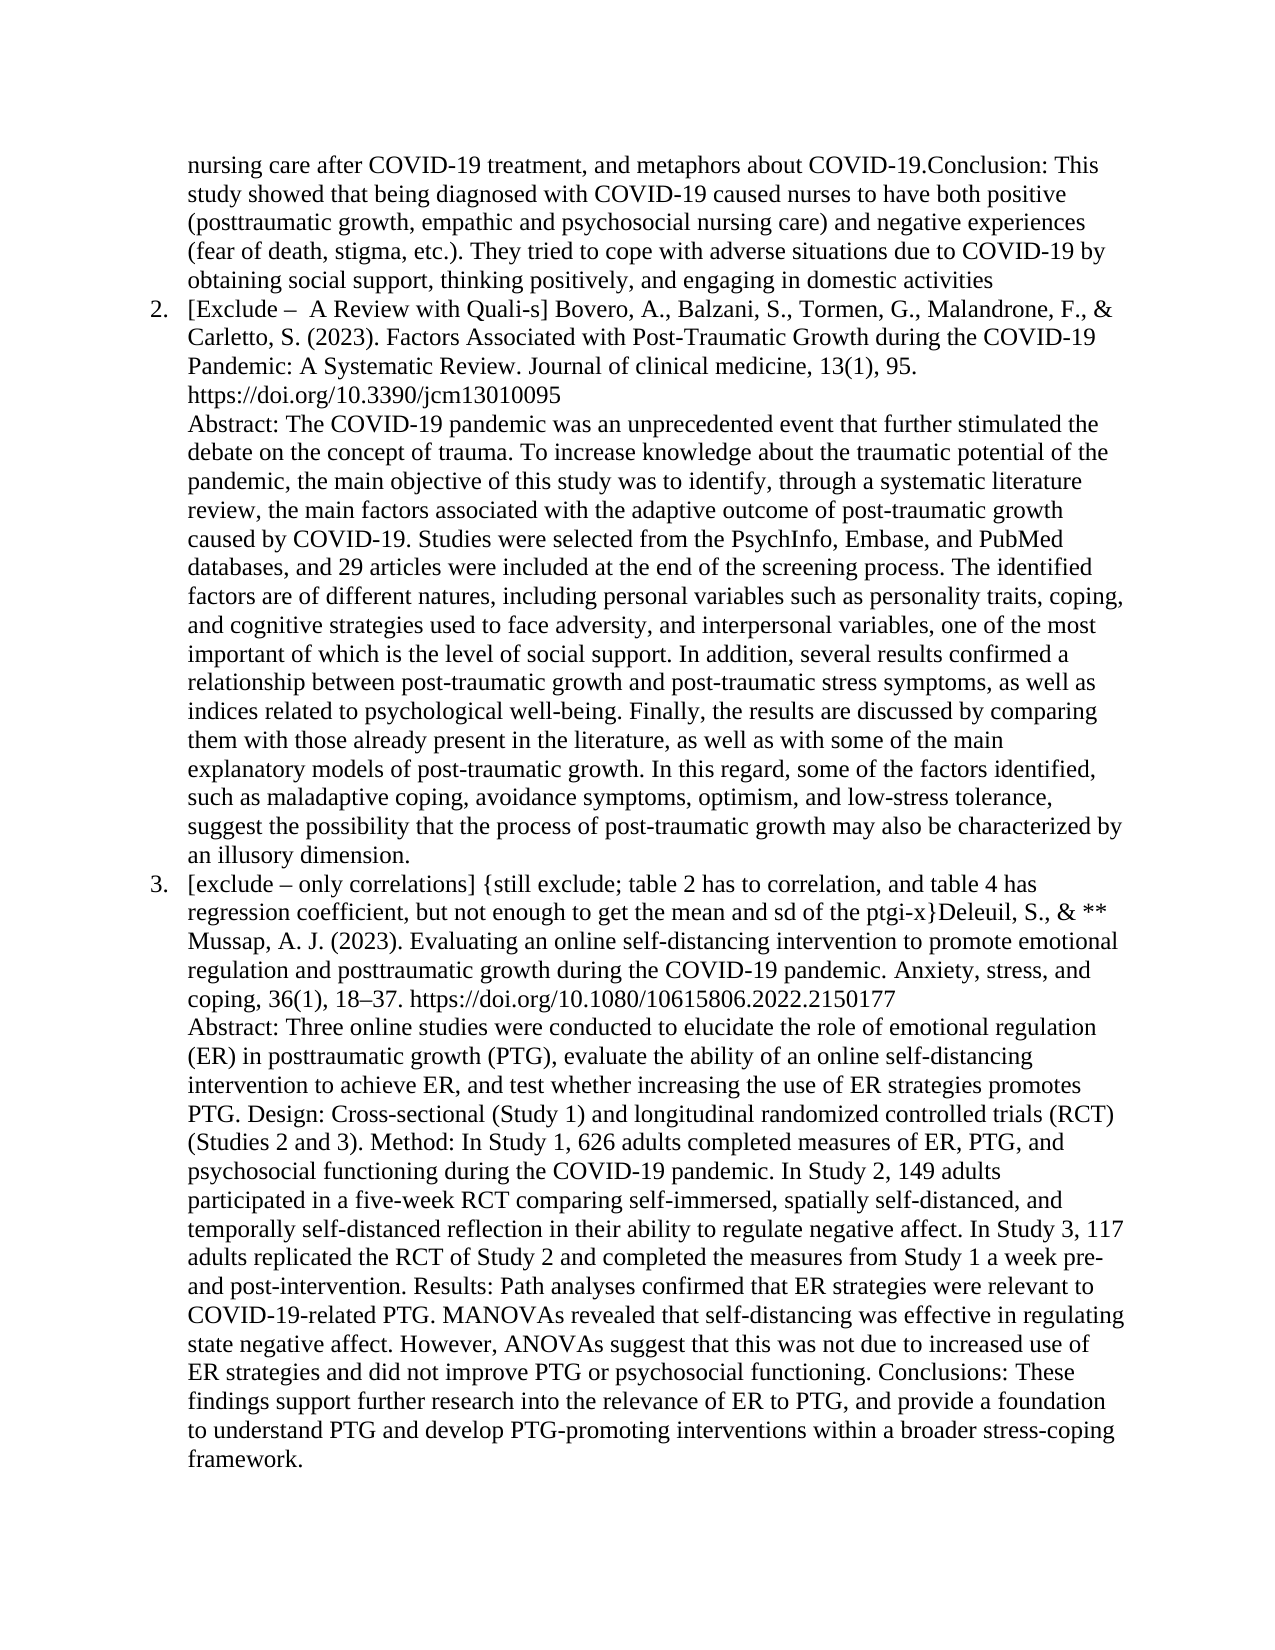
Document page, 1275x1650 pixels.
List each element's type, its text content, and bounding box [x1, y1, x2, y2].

list [exclude – only correlations] {still exclude; table 2 has to correlation, and table 4 has regression coefficient, but not enough to get the mean and sd of the ptgi-x}Deleuil, S., & ** Mussap, A. J. (2023). Evaluating an online self-distancing intervention to promote emotional regulation and posttraumatic growth during the COVID-19 pandemic. Anxiety, stress, and coping, 36(1), 18–37. https://doi.org/10.1080/10615806.2022.2150177 [150, 869, 1125, 1012]
list [Exclude – A Review with Quali-s] Bovero, A., Balzani, S., Tormen, G., Malandrone, F., & Carletto, S. (2023). Factors Associated with Post-Traumatic Growth during the COVID-19 Pandemic: A Systematic Review. Journal of clinical medicine, 13(1), 95. https://doi.org/10.3390/jcm13010095 [150, 294, 1125, 409]
text Abstract: Three online studies were conducted to elucidate the role of emotional regulation (ER) in posttraumatic growth (PTG), evaluate the ability of an online self-distancing intervention to achieve ER, and test whether increasing the use of ER strategies promotes PTG. Design: Cross-sectional (Study 1) and longitudinal randomized controlled trials (RCT) (Studies 2 and 3). Method: In Study 1, 626 adults completed measures of ER, PTG, and psychosocial functioning during the COVID-19 pandemic. In Study 2, 149 adults participated in a five-week RCT comparing self-immersed, spatially self-distanced, and temporally self-distanced reflection in their ability to regulate negative affect. In Study 3, 117 adults replicated the RCT of Study 2 and completed the measures from Study 1 a week pre- and post-intervention. Results: Path analyses confirmed that ER strategies were relevant to COVID-19-related PTG. MANOVAs revealed that self-distancing was effective in regulating state negative affect. However, ANOVAs suggest that this was not due to increased use of ER strategies and did not improve PTG or psychosocial functioning. Conclusions: These findings support further research into the relevance of ER to PTG, and provide a foundation to understand PTG and develop PTG-promoting interventions within a broader stress-coping framework. [187, 1012, 1125, 1472]
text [187, 150, 1125, 294]
text Abstract: The COVID-19 pandemic was an unprecedented event that further stimulated the debate on the concept of trauma. To increase knowledge about the traumatic potential of the pandemic, the main objective of this study was to identify, through a systematic literature review, the main factors associated with the adaptive outcome of post-traumatic growth caused by COVID-19. Studies were selected from the PsychInfo, Embase, and PubMed databases, and 29 articles were included at the end of the screening process. The identified factors are of different natures, including personal variables such as personality traits, coping, and cognitive strategies used to face adversity, and interpersonal variables, one of the most important of which is the level of social support. In addition, several results confirmed a relationship between post-traumatic growth and post-traumatic stress symptoms, as well as indices related to psychological well-being. Finally, the results are discussed by comparing them with those already present in the literature, as well as with some of the main explanatory models of post-traumatic growth. In this regard, some of the factors identified, such as maladaptive coping, avoidance symptoms, optimism, and low-stress tolerance, suggest the possibility that the process of post-traumatic growth may also be characterized by an illusory dimension. [187, 409, 1125, 869]
